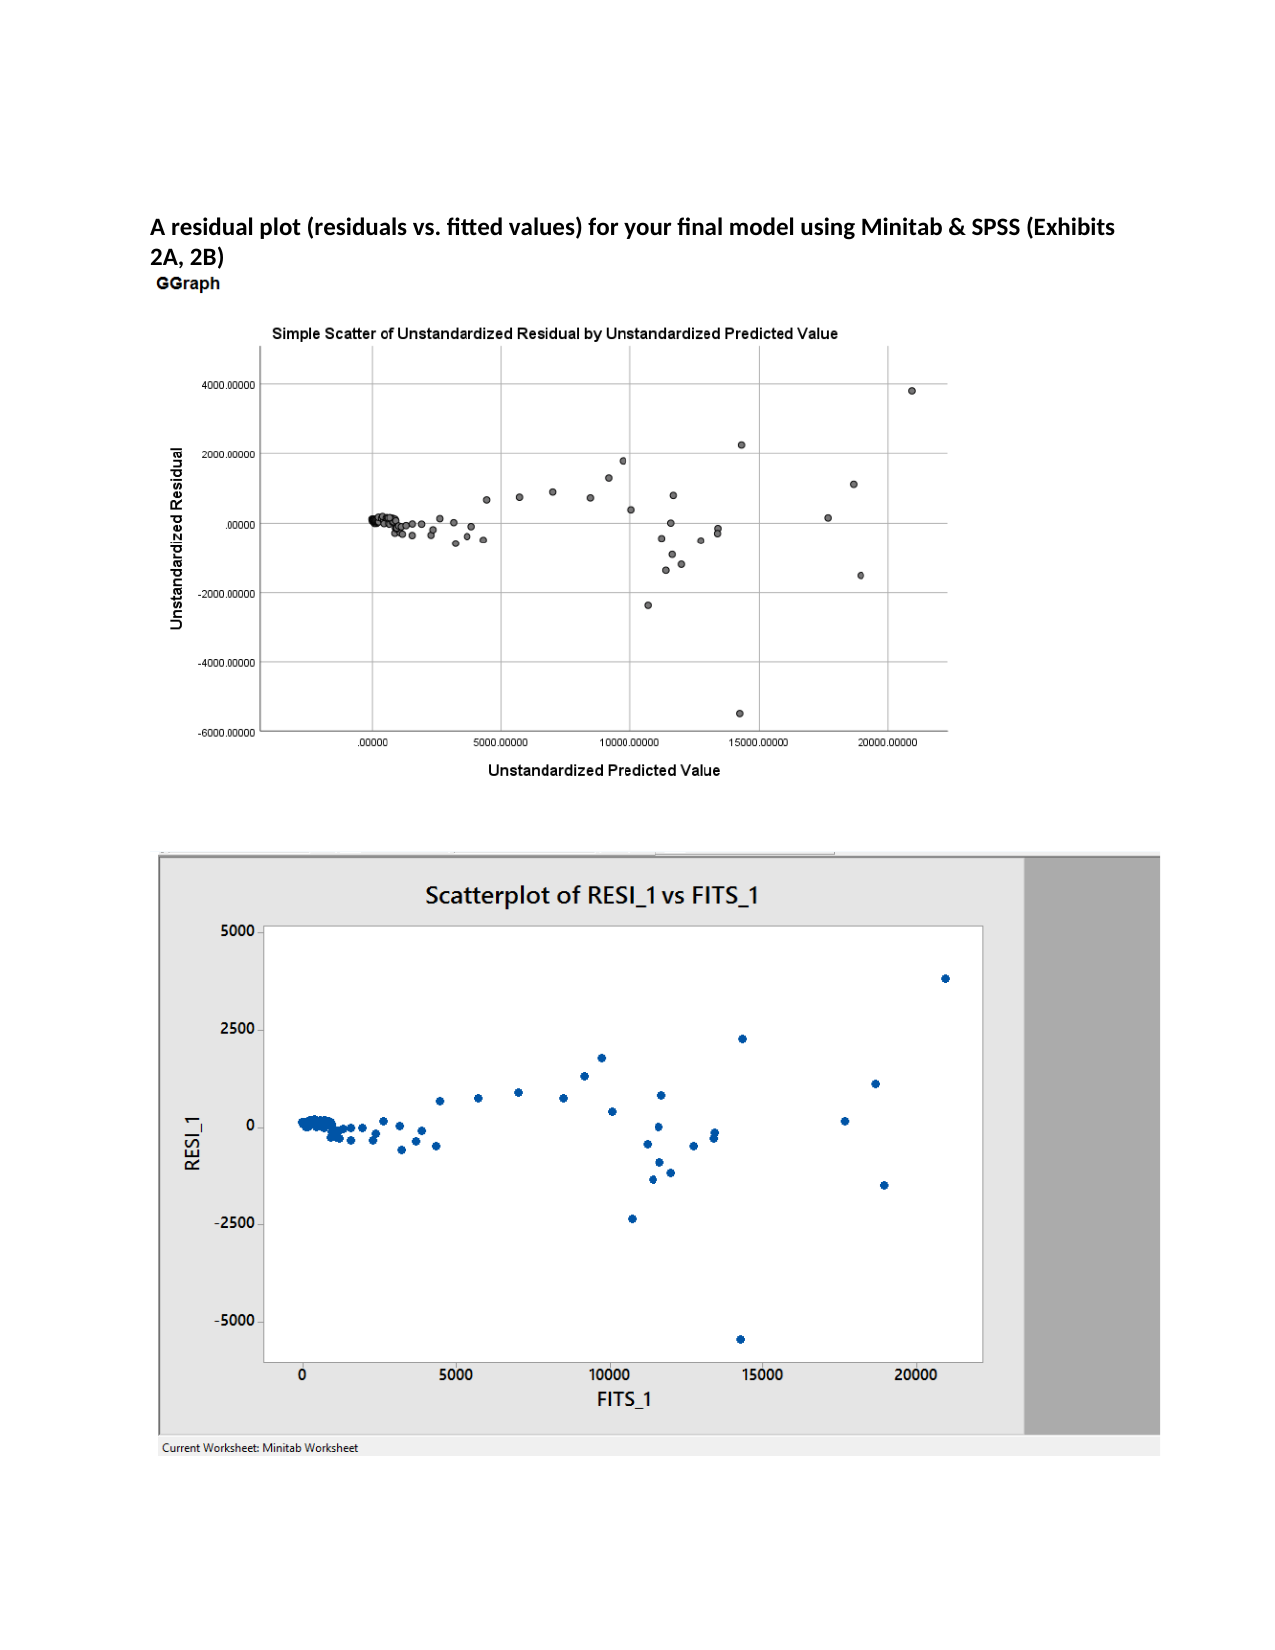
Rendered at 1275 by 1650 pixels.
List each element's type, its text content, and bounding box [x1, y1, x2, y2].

picture [150, 851, 1160, 1456]
picture [150, 272, 1021, 815]
text A residual plot (residuals vs. fitted values) for your final model using Minitab & SPSS (Exhibits 2A, 2B) [150, 211, 1125, 272]
